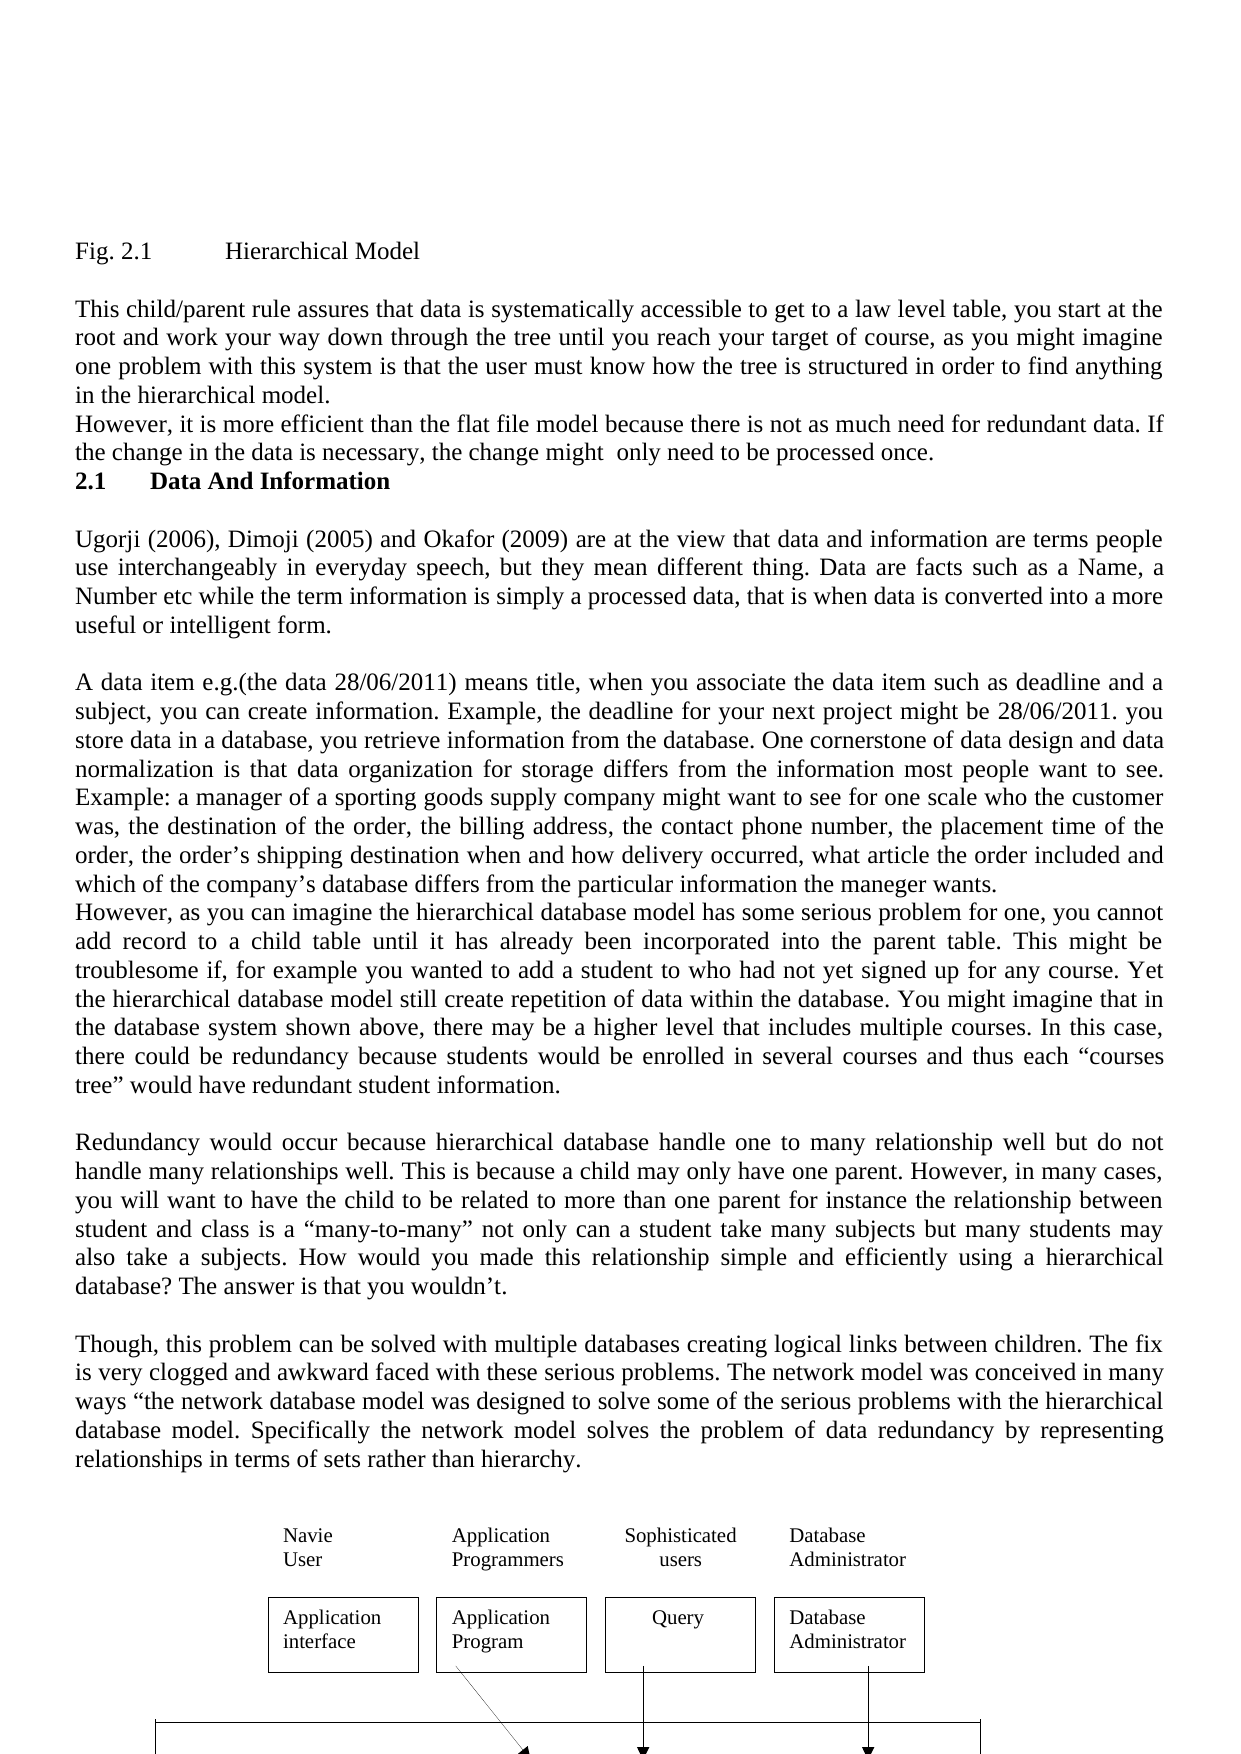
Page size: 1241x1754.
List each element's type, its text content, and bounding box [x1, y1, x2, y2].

text 2.1 Data And Information [75, 466, 1165, 495]
text Redundancy would occur because hierarchical database handle one to many relationship well but do not handle many relationships well. This is because a child may only have one parent. However, in many cases, you will want to have the child to be related to more than one parent for instance the relationship between student and class is a “many-to-many” not only can a student take many subjects but many students may also take a subjects. How would you made this relationship simple and efficiently using a hierarchical database? The answer is that you wouldn’t. [75, 1127, 1165, 1300]
text Ugorji (2006), Dimoji (2005) and Okafor (2009) are at the view that data and information are terms people use interchangeably in everyday speech, but they mean different thing. Data are facts such as a Name, a Number etc while the term information is simply a processed data, that is when data is converted into a more useful or intelligent form. [75, 524, 1165, 639]
text A data item e.g.(the data 28/06/2011) means title, when you associate the data item such as deadline and a subject, you can create information. Example, the deadline for your next project might be 28/06/2011. you store data in a database, you retrieve information from the database. One cornerstone of data design and data normalization is that data organization for storage differs from the information most people want to see. Example: a manager of a sporting goods supply company might want to see for one scale who the customer was, the destination of the order, the billing address, the contact phone number, the placement time of the order, the order’s shipping destination when and how delivery occurred, what article the order included and which of the company’s database differs from the particular information the maneger wants. [75, 667, 1165, 897]
text However, it is more efficient than the flat file model because there is not as much need for redundant data. If the change in the data is necessary, the change might only need to be processed once. [75, 409, 1165, 466]
text This child/parent rule assures that data is systematically accessible to get to a law level table, you start at the root and work your way down through the tree until you reach your target of course, as you might imagine one problem with this system is that the user must know how the tree is structured in order to find anything in the hierarchical model. [75, 294, 1165, 409]
text Fig. 2.1 Hierarchical Model [75, 236, 1165, 265]
text However, as you can imagine the hierarchical database model has some serious problem for one, you cannot add record to a child table until it has already been incorporated into the parent table. This might be troublesome if, for example you wanted to add a student to who had not yet signed up for any course. Yet the hierarchical database model still create repetition of data within the database. You might imagine that in the database system shown above, there may be a higher level that includes multiple courses. In this case, there could be redundancy because students would be enrolled in several courses and thus each “courses tree” would have redundant student information. [75, 897, 1165, 1099]
text Though, this problem can be solved with multiple databases creating logical links between children. The fix is very clogged and awkward faced with these serious problems. The network model was conceived in many ways “the network database model was designed to solve some of the serious problems with the hierarchical database model. Specifically the network model solves the problem of data redundancy by representing relationships in terms of sets rather than hierarchy. [75, 1329, 1165, 1472]
